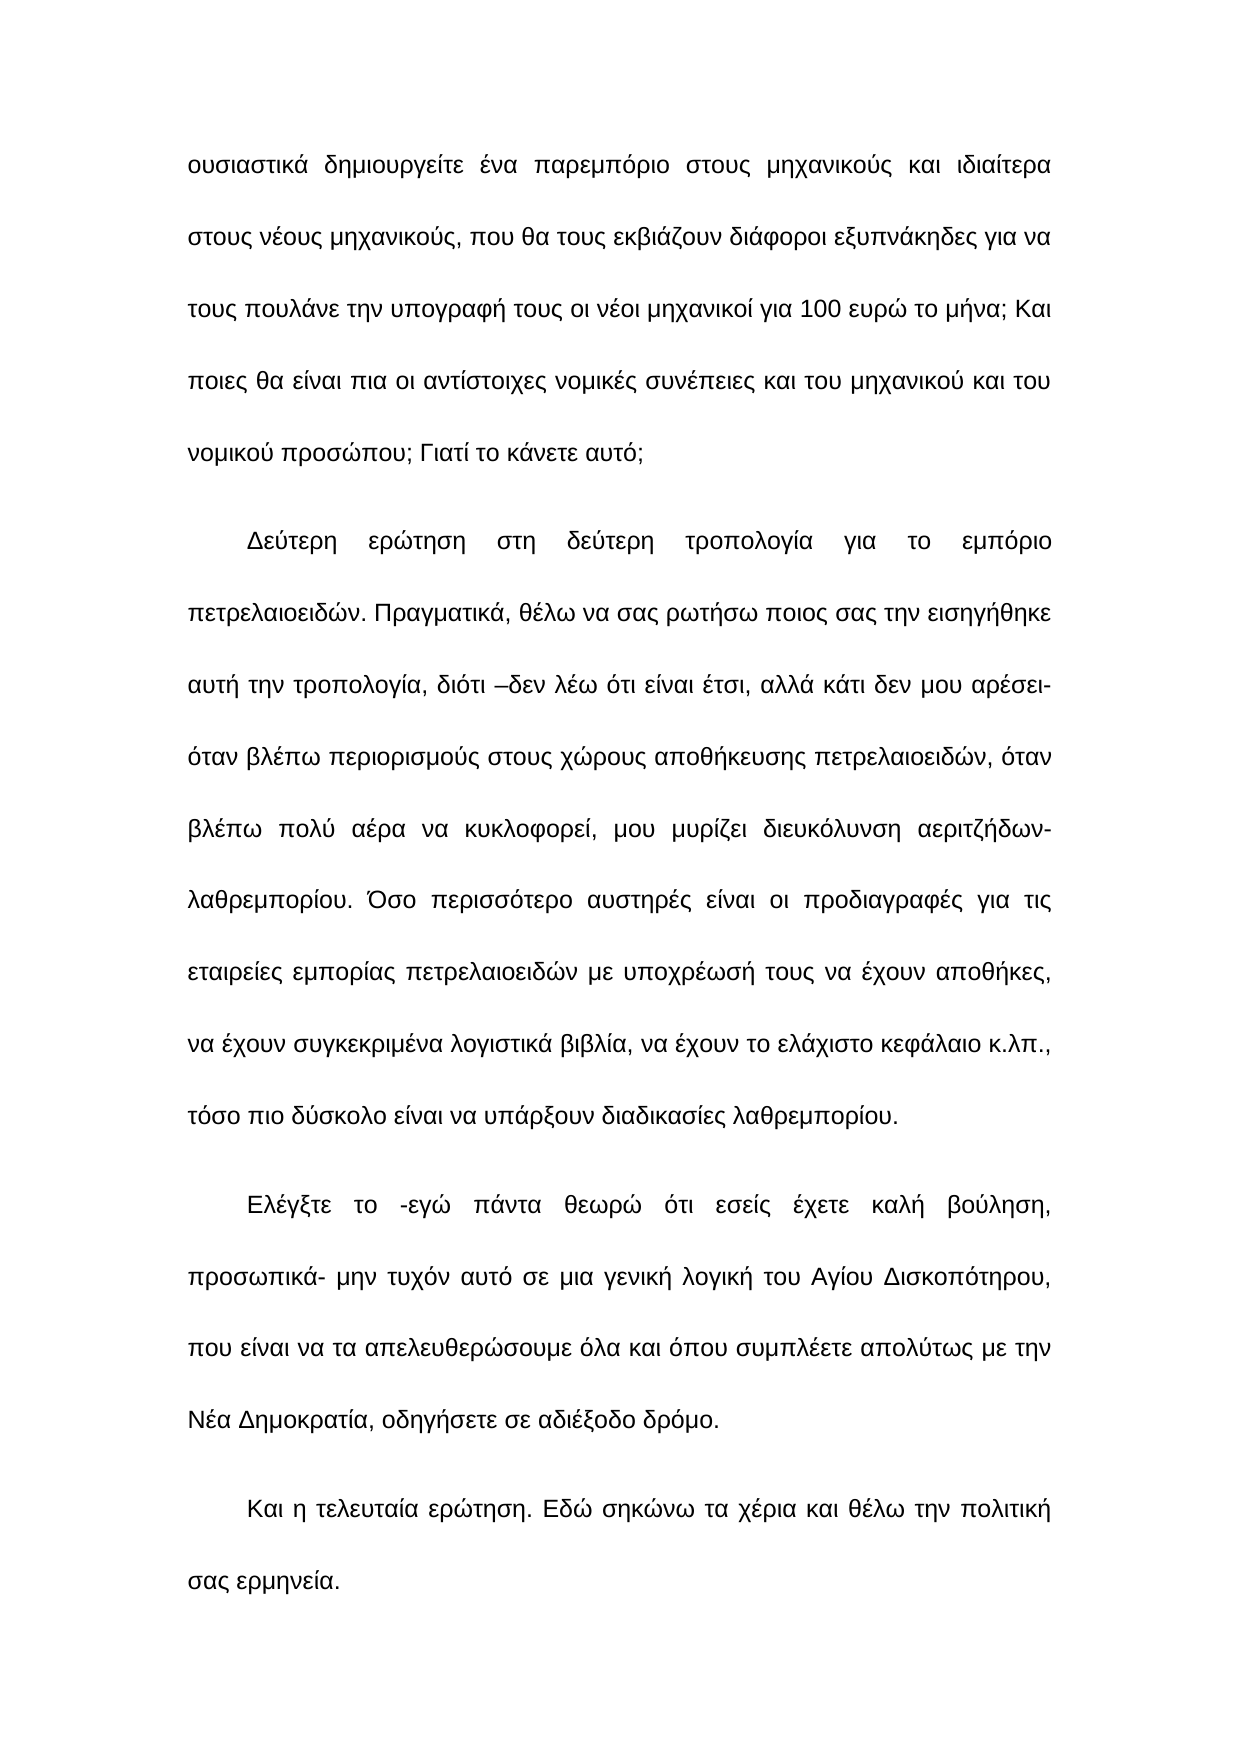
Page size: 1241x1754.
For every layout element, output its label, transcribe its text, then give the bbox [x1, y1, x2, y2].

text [187, 150, 1053, 466]
text Δεύτερη ερώτηση στη δεύτερη τροπολογία για το εμπόριο πετρελαιοειδών. Πραγματικά, θέλω να σας ρωτήσω ποιος σας την εισηγήθηκε αυτή την τροπολογία, διότι –δεν λέω ότι είναι έτσι, αλλά κάτι δεν μου αρέσει- όταν βλέπω περιορισμούς στους χώρους αποθήκευσης πετρελαιοειδών, όταν βλέπω πολύ αέρα να κυκλοφορεί, μου μυρίζει διευκόλυνση αεριτζήδων-λαθρεμπορίου. Όσο περισσότερο αυστηρές είναι οι προδιαγραφές για τις εταιρείες εμπορίας πετρελαιοειδών με υποχρέωσή τους να έχουν αποθήκες, να έχουν συγκεκριμένα λογιστικά βιβλία, να έχουν το ελάχιστο κεφάλαιο κ.λπ., τόσο πιο δύσκολο είναι να υπάρξουν διαδικασίες λαθρεμπορίου. [187, 526, 1053, 1130]
text Και η τελευταία ερώτηση. Εδώ σηκώνω τα χέρια και θέλω την πολιτική σας ερμηνεία. [187, 1494, 1053, 1594]
text Ελέγξτε το -εγώ πάντα θεωρώ ότι εσείς έχετε καλή βούληση, προσωπικά- μην τυχόν αυτό σε μια γενική λογική του Αγίου Δισκοπότηρου, που είναι να τα απελευθερώσουμε όλα και όπου συμπλέετε απολύτως με την Νέα Δημοκρατία, οδηγήσετε σε αδιέξοδο δρόμο. [187, 1189, 1053, 1434]
